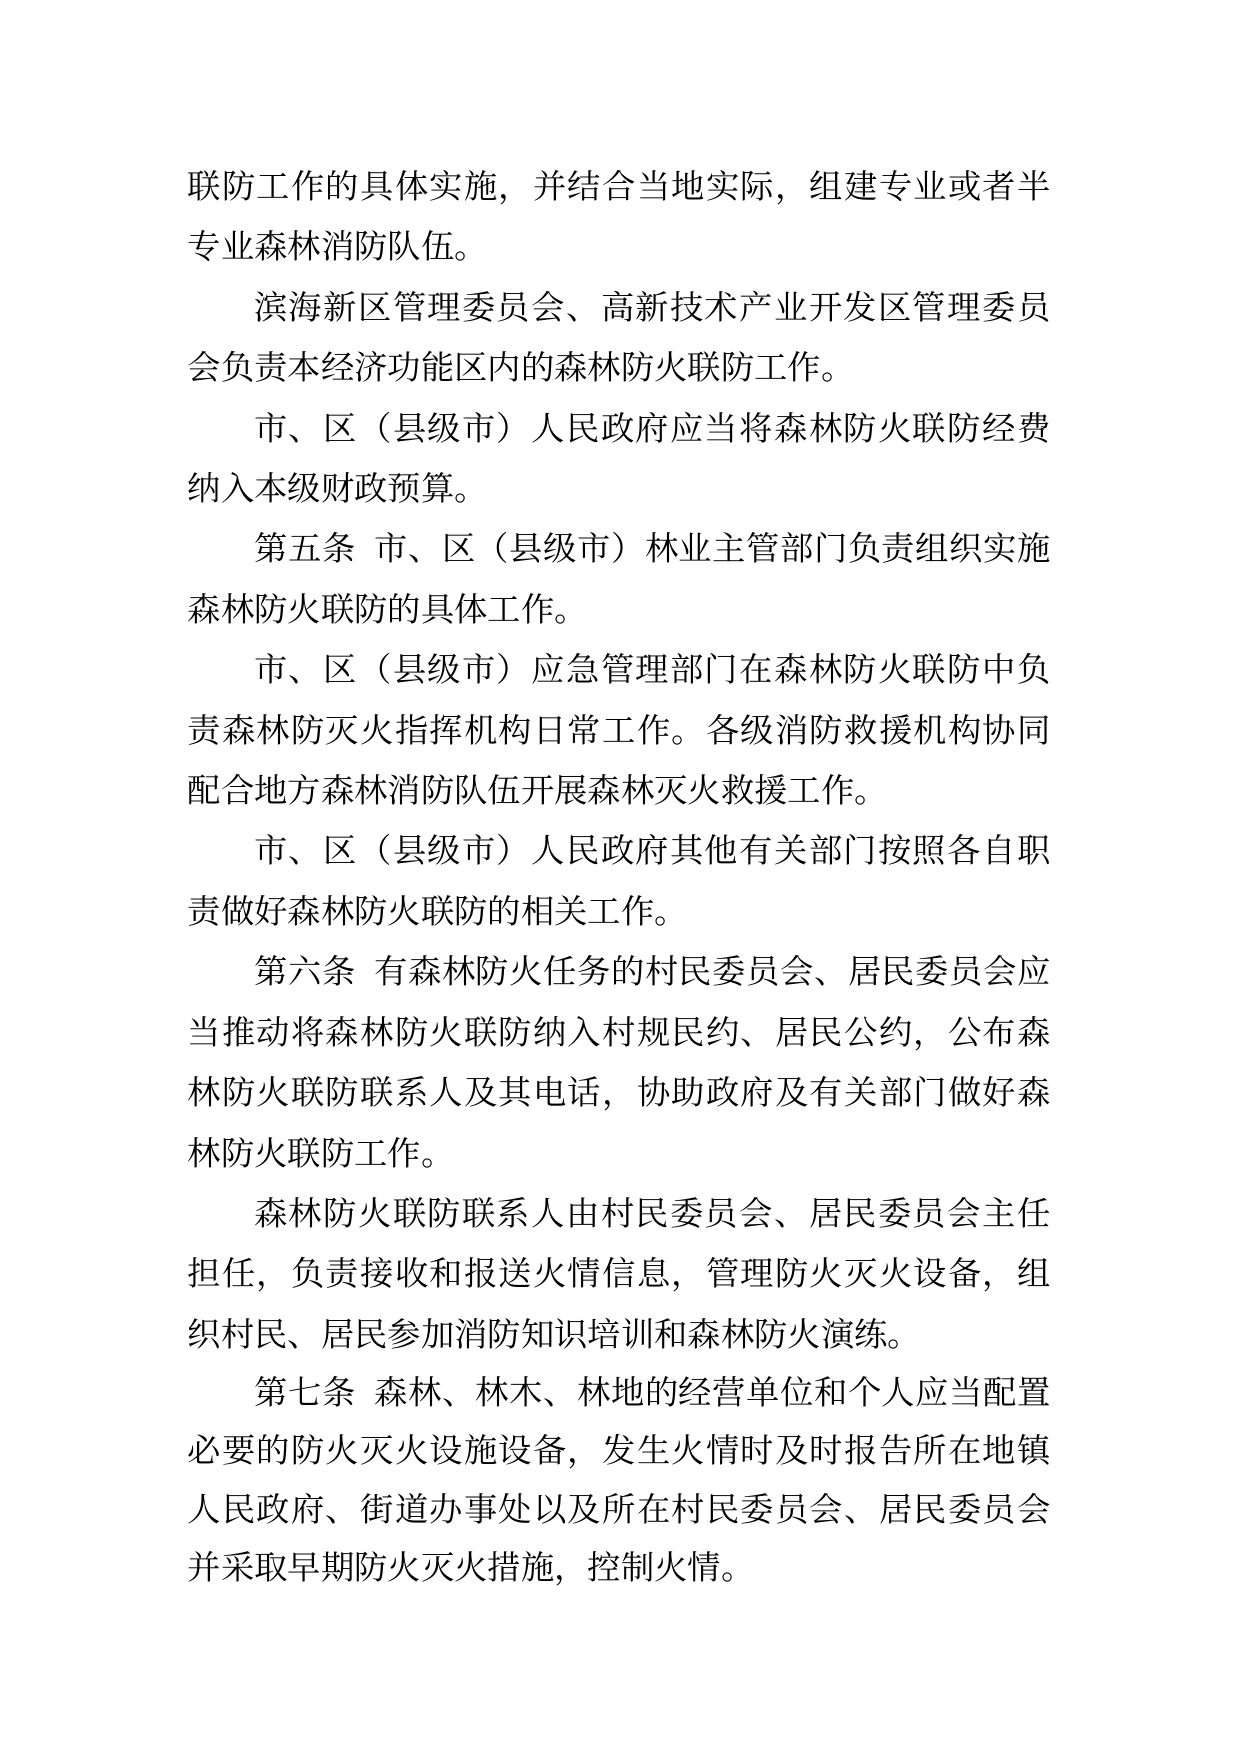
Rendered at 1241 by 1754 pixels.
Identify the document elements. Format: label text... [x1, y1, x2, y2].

text 森林防火联防联系人由村民委员会、居民委员会主任担任，负责接收和报送火情信息，管理防火灭火设备，组织村民、居民参加消防知识培训和森林防火演练。 [187, 1177, 1053, 1358]
text 市、区（县级市）人民政府应当将森林防火联防经费纳入本级财政预算。 [187, 392, 1053, 512]
text 第五条 市、区（县级市）林业主管部门负责组织实施森林防火联防的具体工作。 [187, 512, 1053, 633]
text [187, 150, 1053, 271]
text 第七条 森林、林木、林地的经营单位和个人应当配置必要的防火灭火设施设备，发生火情时及时报告所在地镇人民政府、街道办事处以及所在村民委员会、居民委员会，并采取早期防火灭火措施，控制火情。 [187, 1358, 1053, 1591]
text 第六条 有森林防火任务的村民委员会、居民委员会应当推动将森林防火联防纳入村规民约、居民公约，公布森林防火联防联系人及其电话，协助政府及有关部门做好森林防火联防工作。 [187, 935, 1053, 1177]
text 滨海新区管理委员会、高新技术产业开发区管理委员会负责本经济功能区内的森林防火联防工作。 [187, 271, 1053, 392]
text 市、区（县级市）人民政府其他有关部门按照各自职责做好森林防火联防的相关工作。 [187, 814, 1053, 935]
text 市、区（县级市）应急管理部门在森林防火联防中负责森林防灭火指挥机构日常工作。各级消防救援机构协同配合地方森林消防队伍开展森林灭火救援工作。 [187, 633, 1053, 814]
